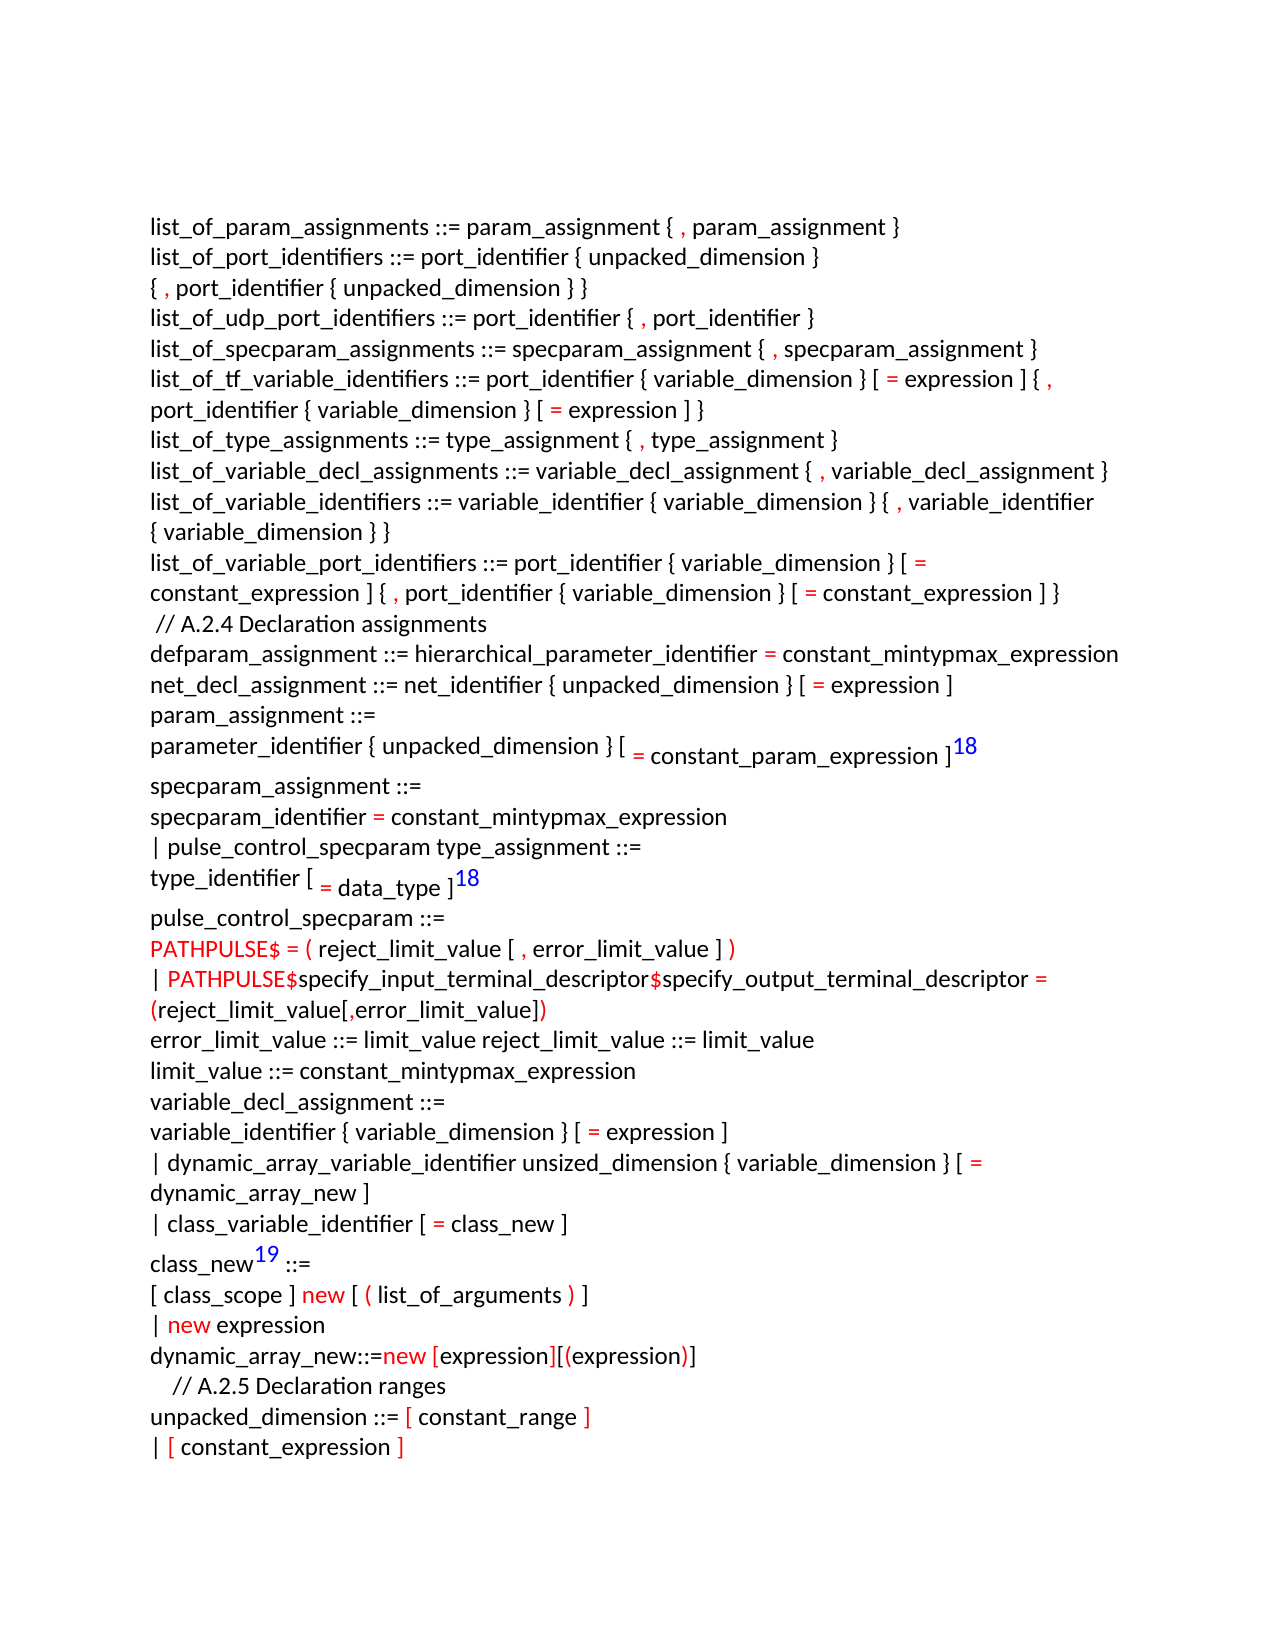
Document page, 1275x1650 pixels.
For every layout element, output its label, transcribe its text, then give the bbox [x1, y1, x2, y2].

text error_limit_value ::= limit_value reject_limit_value ::= limit_value [150, 1024, 1125, 1055]
text list_of_tf_variable_identifiers ::= port_identifier { variable_dimension } [ = expression ] { , port_identifier { variable_dimension } [ = expression ] } [150, 364, 1125, 425]
text | [ constant_expression ] [150, 1431, 1125, 1462]
text specparam_identifier = constant_mintypmax_expression [150, 801, 1125, 831]
text unpacked_dimension ::= [ constant_range ] [150, 1401, 1125, 1431]
text PATHPULSE$ = ( reject_limit_value [ , error_limit_value ] ) [150, 933, 1125, 963]
text defparam_assignment ::= hierarchical_parameter_identifier = constant_mintypmax_expression net_decl_assignment ::= net_identifier { unpacked_dimension } [ = expression ] param_assignment ::= [150, 638, 1125, 730]
text parameter_identifier { unpacked_dimension } [ = constant_param_expression ]18 [150, 730, 1125, 770]
text list_of_type_assignments ::= type_assignment { , type_assignment } [150, 425, 1125, 455]
text list_of_variable_decl_assignments ::= variable_decl_assignment { , variable_decl_assignment } [150, 455, 1125, 486]
text | PATHPULSE$specify_input_terminal_descriptor$specify_output_terminal_descriptor = (reject_limit_value[,error_limit_value]) [150, 963, 1125, 1024]
text variable_decl_assignment ::= [150, 1086, 1125, 1116]
text list_of_variable_port_identifiers ::= port_identifier { variable_dimension } [ = constant_expression ] { , port_identifier { variable_dimension } [ = constant_expression ] } [150, 547, 1125, 608]
text variable_identifier { variable_dimension } [ = expression ] [150, 1116, 1125, 1147]
text list_of_variable_identifiers ::= variable_identifier { variable_dimension } { , variable_identifier { variable_dimension } } [150, 486, 1125, 547]
text dynamic_array_new::=new [expression][(expression)] [150, 1340, 1125, 1370]
text list_of_param_assignments ::= param_assignment { , param_assignment } list_of_port_identifiers ::= port_identifier { unpacked_dimension } [150, 211, 1125, 272]
text type_identifier [ = data_type ]18 [150, 862, 1125, 902]
text list_of_udp_port_identifiers ::= port_identifier { , port_identifier } [150, 303, 1125, 333]
text | class_variable_identifier [ = class_new ] [150, 1208, 1125, 1238]
text | new expression [150, 1309, 1125, 1340]
text | pulse_control_specparam type_assignment ::= [150, 831, 1125, 862]
text class_new19 ::= [150, 1238, 1125, 1279]
text // A.2.5 Declaration ranges [150, 1370, 1125, 1401]
text { , port_identifier { unpacked_dimension } } [150, 272, 1125, 303]
text pulse_control_specparam ::= [150, 902, 1125, 933]
text list_of_specparam_assignments ::= specparam_assignment { , specparam_assignment } [150, 333, 1125, 364]
text limit_value ::= constant_mintypmax_expression [150, 1055, 1125, 1086]
text specparam_assignment ::= [150, 770, 1125, 801]
text // A.2.4 Declaration assignments [150, 608, 1125, 638]
text | dynamic_array_variable_identifier unsized_dimension { variable_dimension } [ = dynamic_array_new ] [150, 1147, 1125, 1208]
text [ class_scope ] new [ ( list_of_arguments ) ] [150, 1279, 1125, 1309]
